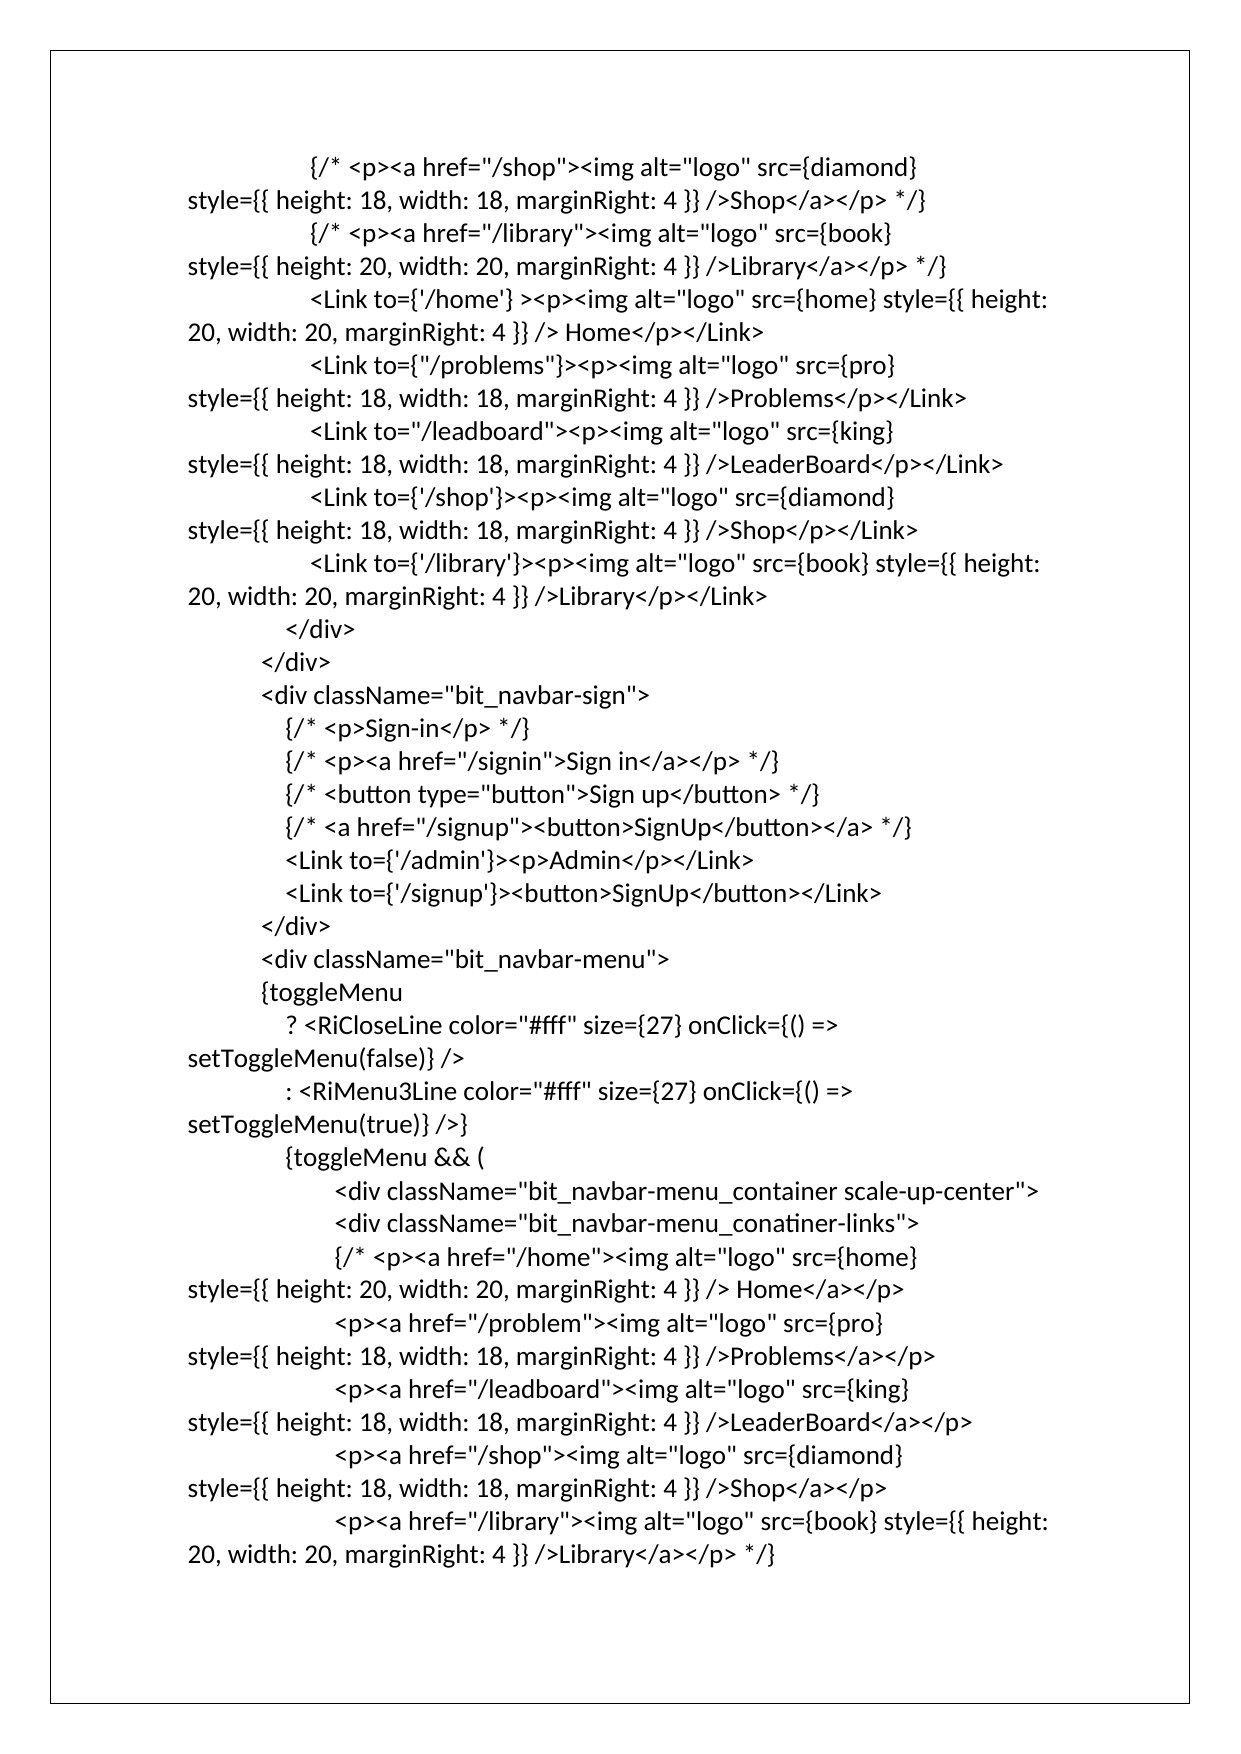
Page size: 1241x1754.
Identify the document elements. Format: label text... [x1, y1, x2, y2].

text <div className="bit_navbar-menu_container scale-up-center"> [187, 1174, 1053, 1207]
text <Link to="/leadboard"><p><img alt="logo" src={king} style={{ height: 18, width: 18, marginRight: 4 }} />LeaderBoard</p></Link> [187, 414, 1053, 480]
text </div> [187, 909, 1053, 942]
text <Link to={'/admin'}><p>Admin</p></Link> [187, 843, 1053, 876]
text {toggleMenu && ( [187, 1141, 1053, 1174]
text {/* <a href="/signup"><button>SignUp</button></a> */} [187, 810, 1053, 843]
text : <RiMenu3Line color="#fff" size={27} onClick={() => setToggleMenu(true)} />} [187, 1074, 1053, 1141]
text {/* <p>Sign-in</p> */} [187, 711, 1053, 744]
text <Link to={"/problems"}><p><img alt="logo" src={pro} style={{ height: 18, width: 18, marginRight: 4 }} />Problems</p></Link> [187, 348, 1053, 414]
text <div className="bit_navbar-sign"> [187, 678, 1053, 711]
text </div> [187, 612, 1053, 645]
text {/* <p><a href="/shop"><img alt="logo" src={diamond} style={{ height: 18, width: 18, marginRight: 4 }} />Shop</a></p> */} [187, 150, 1053, 216]
text ? <RiCloseLine color="#fff" size={27} onClick={() => setToggleMenu(false)} /> [187, 1008, 1053, 1074]
text {/* <p><a href="/library"><img alt="logo" src={book} style={{ height: 20, width: 20, marginRight: 4 }} />Library</a></p> */} [187, 216, 1053, 282]
text <p><a href="/leadboard"><img alt="logo" src={king} style={{ height: 18, width: 18, marginRight: 4 }} />LeaderBoard</a></p> [187, 1372, 1053, 1438]
text {toggleMenu [187, 976, 1053, 1008]
text <p><a href="/library"><img alt="logo" src={book} style={{ height: 20, width: 20, marginRight: 4 }} />Library</a></p> */} [187, 1504, 1053, 1570]
text {/* <p><a href="/home"><img alt="logo" src={home} style={{ height: 20, width: 20, marginRight: 4 }} /> Home</a></p> [187, 1240, 1053, 1306]
text <Link to={'/shop'}><p><img alt="logo" src={diamond} style={{ height: 18, width: 18, marginRight: 4 }} />Shop</p></Link> [187, 480, 1053, 546]
text <p><a href="/problem"><img alt="logo" src={pro} style={{ height: 18, width: 18, marginRight: 4 }} />Problems</a></p> [187, 1306, 1053, 1372]
text <Link to={'/library'}><p><img alt="logo" src={book} style={{ height: 20, width: 20, marginRight: 4 }} />Library</p></Link> [187, 546, 1053, 612]
text <div className="bit_navbar-menu"> [187, 942, 1053, 976]
text </div> [187, 645, 1053, 678]
text {/* <p><a href="/signin">Sign in</a></p> */} [187, 744, 1053, 777]
text <Link to={'/signup'}><button>SignUp</button></Link> [187, 876, 1053, 909]
text <p><a href="/shop"><img alt="logo" src={diamond} style={{ height: 18, width: 18, marginRight: 4 }} />Shop</a></p> [187, 1438, 1053, 1504]
text <Link to={'/home'} ><p><img alt="logo" src={home} style={{ height: 20, width: 20, marginRight: 4 }} /> Home</p></Link> [187, 282, 1053, 348]
text {/* <button type="button">Sign up</button> */} [187, 777, 1053, 810]
text <div className="bit_navbar-menu_conatiner-links"> [187, 1207, 1053, 1240]
